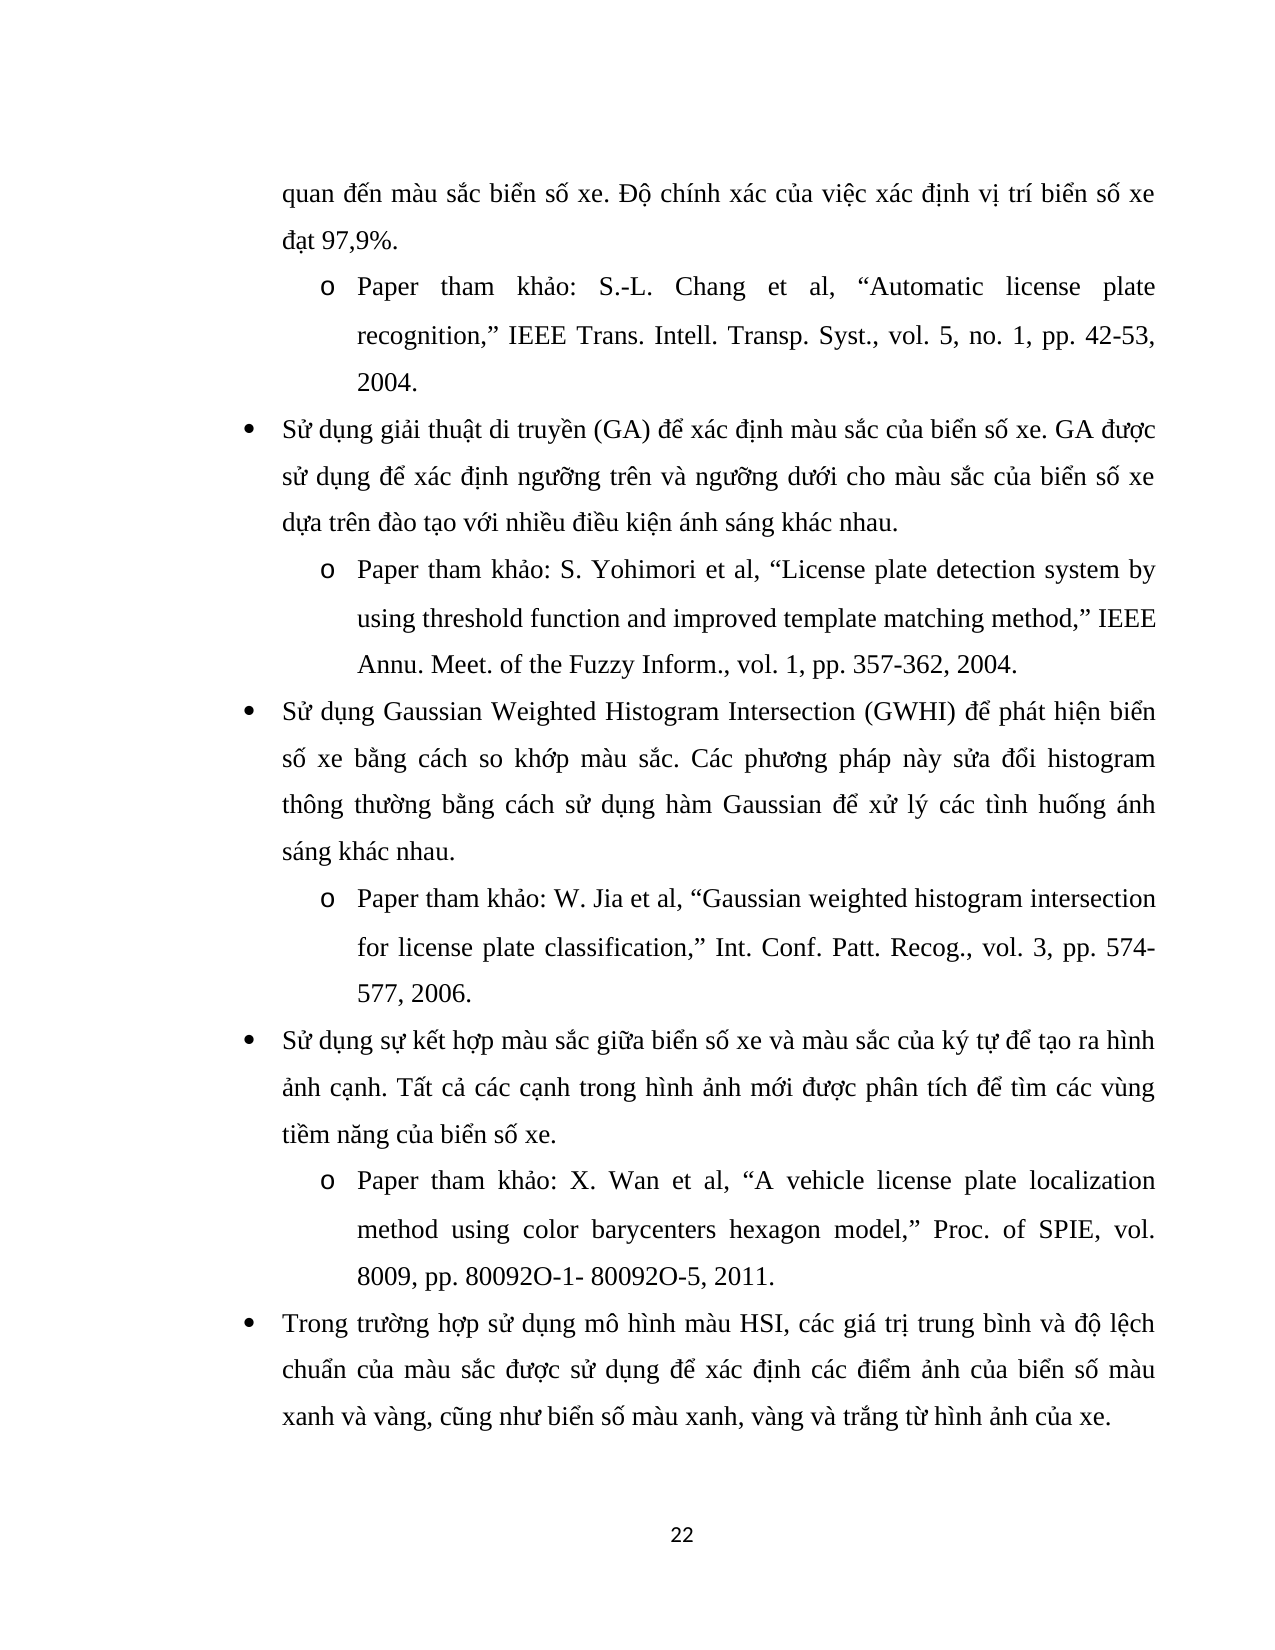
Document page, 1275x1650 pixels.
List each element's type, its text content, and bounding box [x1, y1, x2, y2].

list Paper tham khảo: S.-L. Chang et al, “Automatic license plate recognition,” IEEE Trans. Intell. Transp. Syst., vol. 5, no. 1, pp. 42-53, 2004. [319, 271, 1157, 397]
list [244, 177, 1157, 255]
list Sử dụng Gaussian Weighted Histogram Intersection (GWHI) để phát hiện biển số xe bằng cách so khớp màu sắc. Các phương pháp này sửa đổi histogram thông thường bằng cách sử dụng hàm Gaussian để xử lý các tình huống ánh sáng khác nhau. [244, 695, 1157, 866]
list Paper tham khảo: X. Wan et al, “A vehicle license plate localization method using color barycenters hexagon model,” Proc. of SPIE, vol. 8009, pp. 80092O-1- 80092O-5, 2011. [319, 1164, 1157, 1291]
list Trong trường hợp sử dụng mô hình màu HSI, các giá trị trung bình và độ lệch chuẩn của màu sắc được sử dụng để xác định các điểm ảnh của biển số màu xanh và vàng, cũng như biển số màu xanh, vàng và trắng từ hình ảnh của xe. [244, 1307, 1157, 1431]
list Paper tham khảo: W. Jia et al, “Gaussian weighted histogram intersection for license plate classification,” Int. Conf. Patt. Recog., vol. 3, pp. 574-577, 2006. [319, 882, 1157, 1009]
list Paper tham khảo: S. Yohimori et al, “License plate detection system by using threshold function and improved template matching method,” IEEE Annu. Meet. of the Fuzzy Inform., vol. 1, pp. 357-362, 2004. [319, 553, 1157, 680]
list Sử dụng sự kết hợp màu sắc giữa biển số xe và màu sắc của ký tự để tạo ra hình ảnh cạnh. Tất cả các cạnh trong hình ảnh mới được phân tích để tìm các vùng tiềm năng của biển số xe. [244, 1024, 1157, 1149]
list Sử dụng giải thuật di truyền (GA) để xác định màu sắc của biển số xe. GA được sử dụng để xác định ngưỡng trên và ngưỡng dưới cho màu sắc của biển số xe dựa trên đào tạo với nhiều điều kiện ánh sáng khác nhau. [244, 413, 1157, 537]
